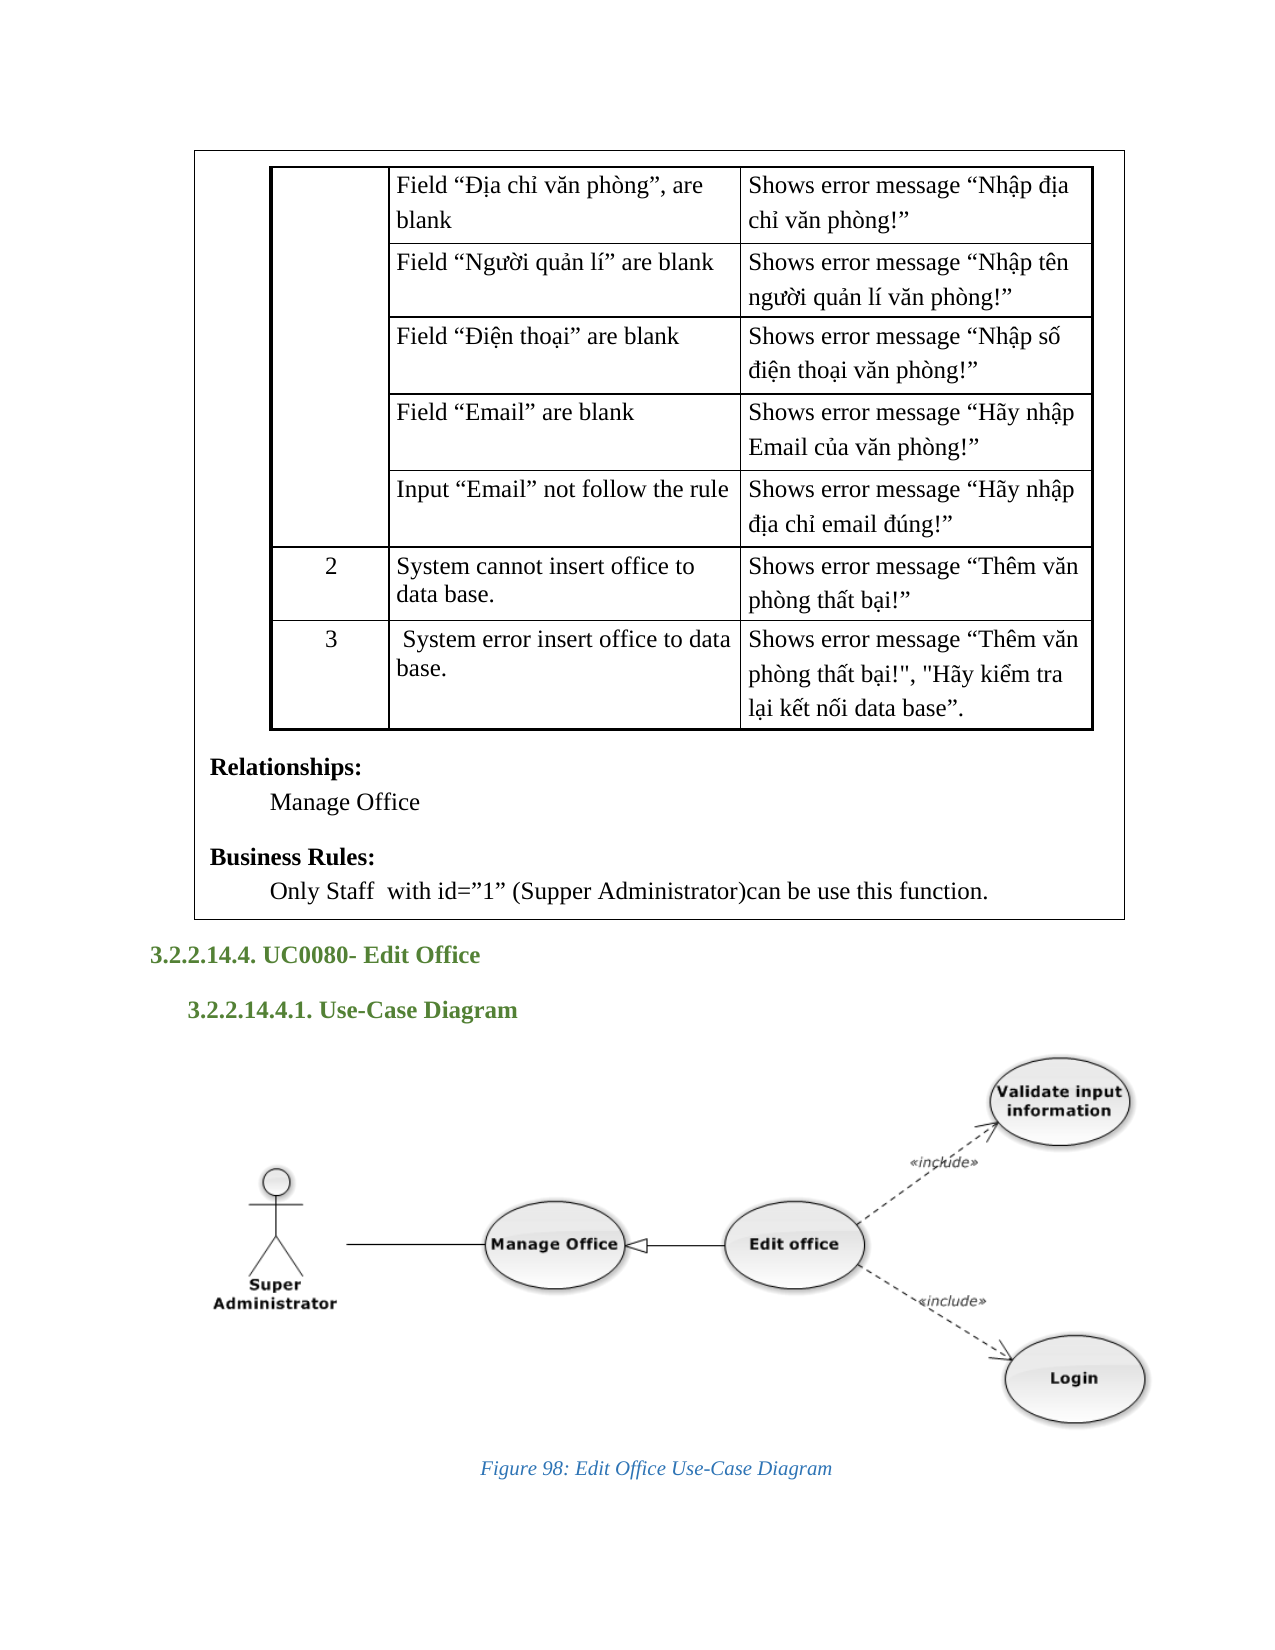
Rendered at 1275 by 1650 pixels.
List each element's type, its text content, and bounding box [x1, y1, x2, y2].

picture [187, 1040, 1163, 1441]
text Figure 98: Edit Office Use-Case Diagram [187, 1456, 1125, 1480]
subtitle Use-Case Diagram [187, 996, 1125, 1024]
subtitle UC0080- Edit Office [150, 940, 1125, 969]
